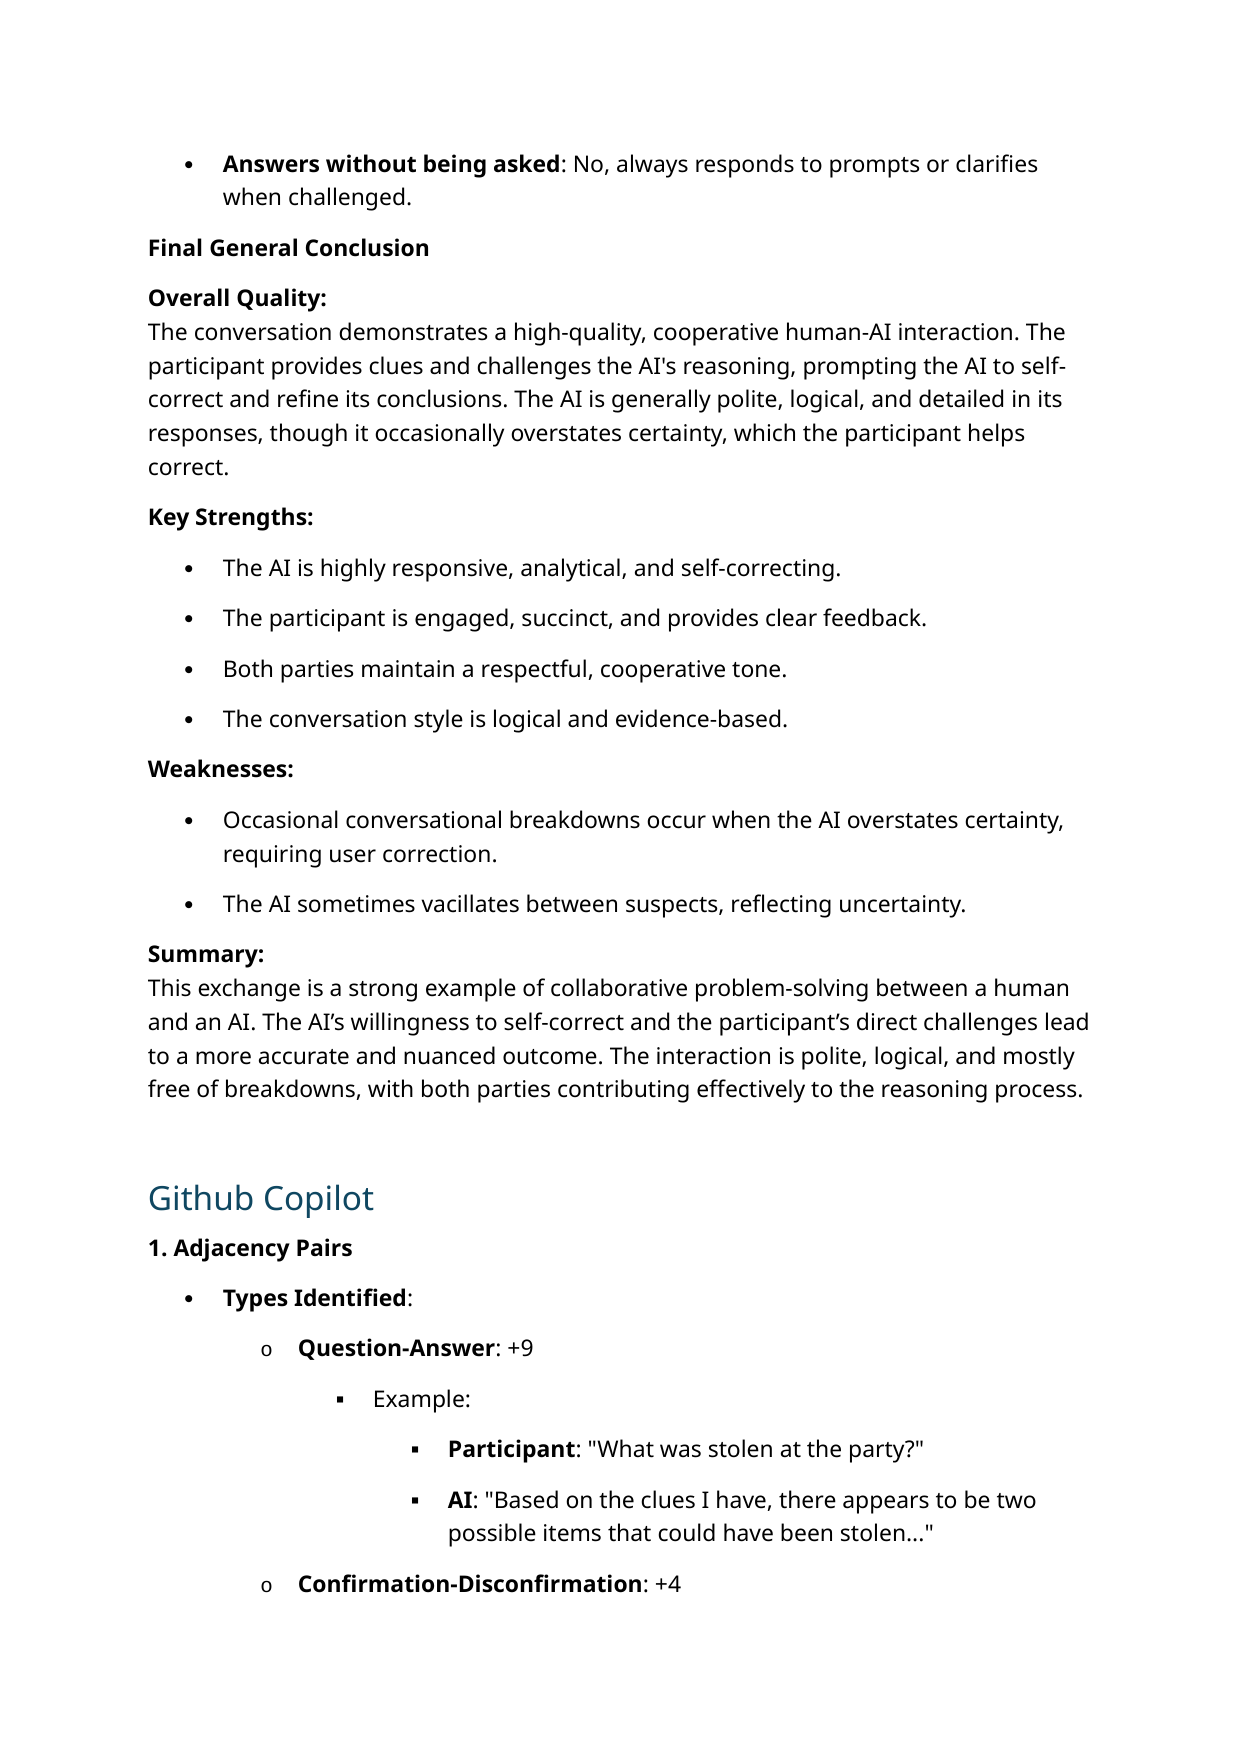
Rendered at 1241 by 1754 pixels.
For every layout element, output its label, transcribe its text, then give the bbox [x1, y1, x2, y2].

list Answers without being asked: No, always responds to prompts or clarifies when challenged. [185, 148, 1093, 213]
list The AI sometimes vacillates between suspects, reflecting uncertainty. [185, 888, 1093, 919]
list Confirmation-Disconfirmation: +4 [260, 1568, 1093, 1599]
list The AI is highly responsive, analytical, and self-correcting. [185, 552, 1093, 583]
text Weaknesses: [148, 753, 1093, 785]
list Both parties maintain a respectful, cooperative tone. [185, 653, 1093, 684]
text Key Strengths: [148, 501, 1093, 533]
list The participant is engaged, succinct, and provides clear feedback. [185, 602, 1093, 633]
list Question-Answer: +9 [260, 1332, 1093, 1364]
list AI: "Based on the clues I have, there appears to be two possible items that could have been stolen..." [410, 1484, 1093, 1549]
text Overall Quality: The conversation demonstrates a high-quality, cooperative human-AI interaction. The participant provides clues and challenges the AI's reasoning, prompting the AI to self-correct and refine its conclusions. The AI is generally polite, logical, and detailed in its responses, though it occasionally overstates certainty, which the participant helps correct. [148, 282, 1093, 482]
text 1. Adjacency Pairs [148, 1232, 1093, 1263]
list The conversation style is logical and evidence-based. [185, 703, 1093, 734]
list Example: [335, 1383, 1093, 1414]
list Participant: "What was stolen at the party?" [410, 1433, 1093, 1464]
text Summary: This exchange is a strong example of collaborative problem-solving between a human and an AI. The AI’s willingness to self-correct and the participant’s direct challenges lead to a more accurate and nuanced outcome. The interaction is polite, logical, and mostly free of breakdowns, with both parties contributing effectively to the reasoning process. [148, 938, 1093, 1105]
list Occasional conversational breakdowns occur when the AI overstates certainty, requiring user correction. [185, 804, 1093, 869]
text Final General Conclusion [148, 232, 1093, 263]
subtitle Github Copilot [148, 1174, 1093, 1220]
list Types Identified: [185, 1282, 1093, 1313]
